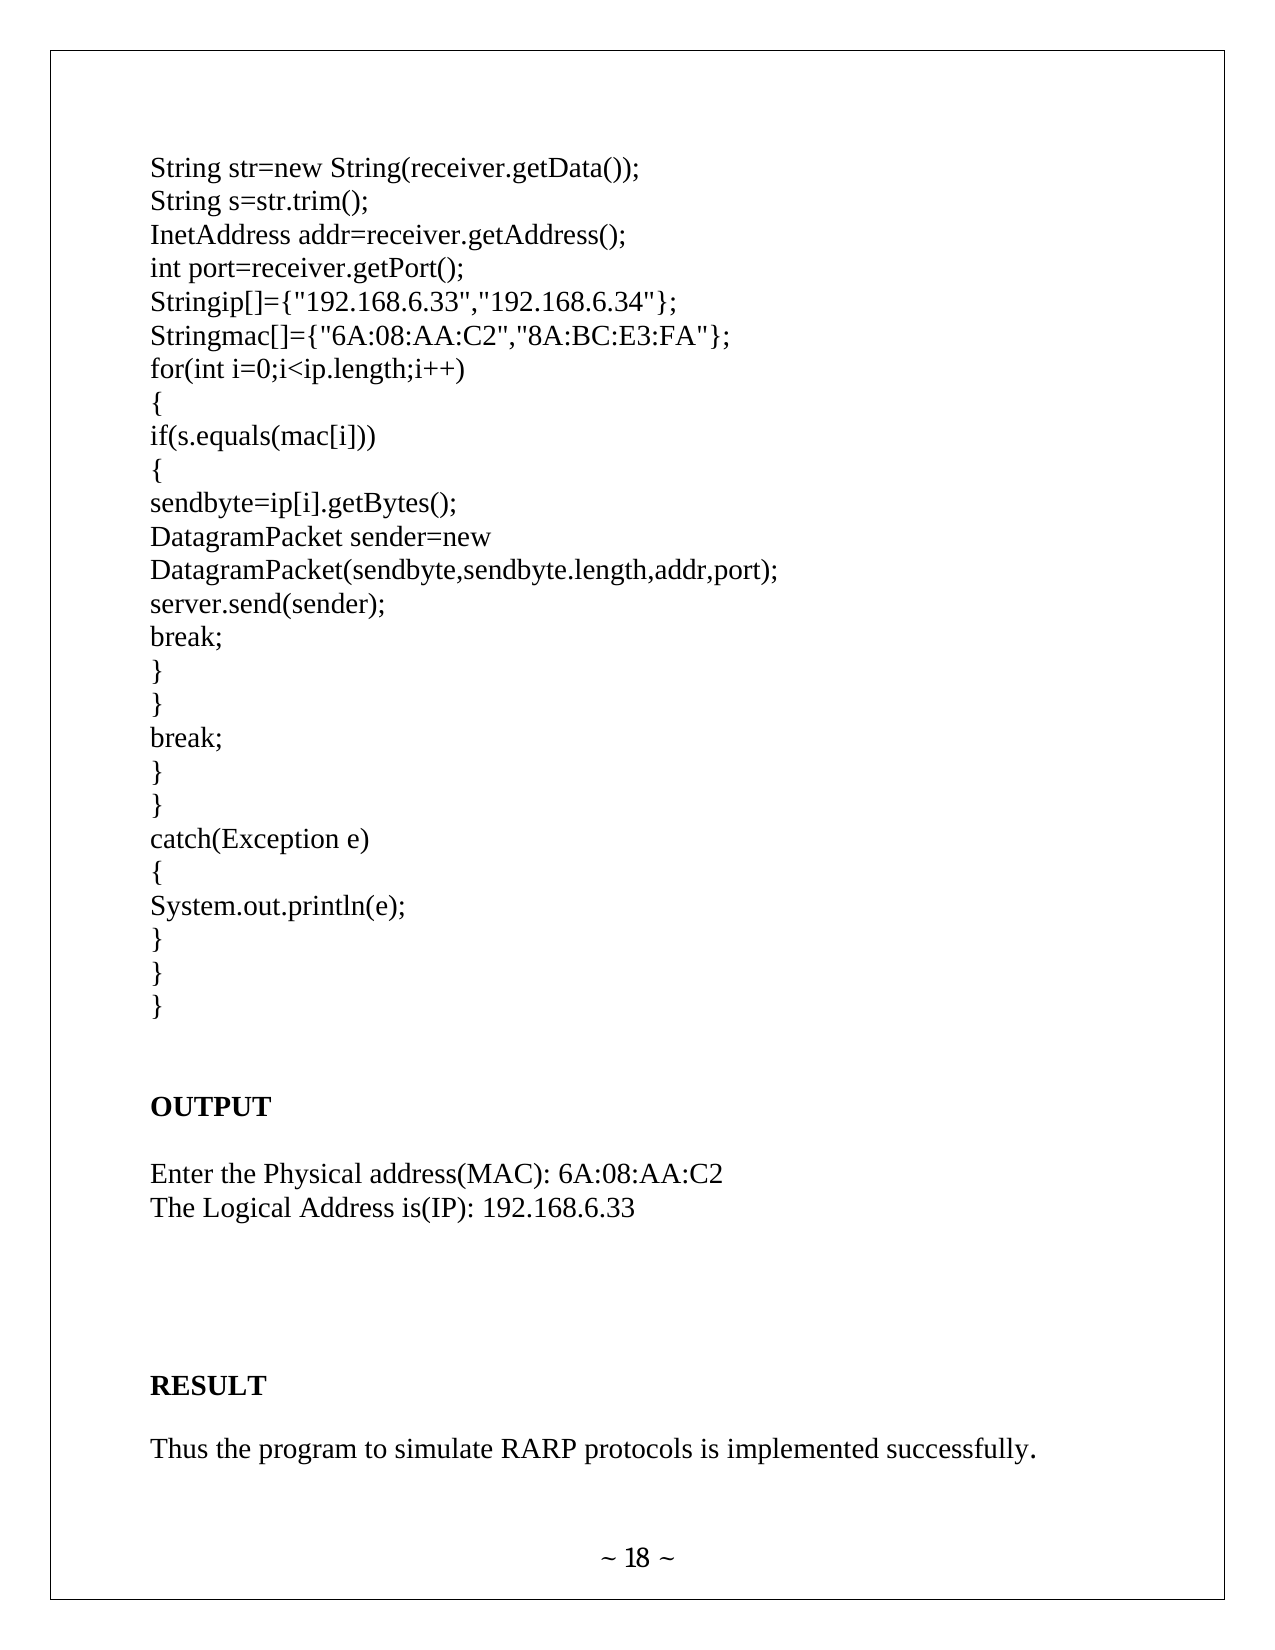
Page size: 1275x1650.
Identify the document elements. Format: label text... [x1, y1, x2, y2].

text } [150, 687, 1125, 720]
text } [150, 988, 1125, 1022]
text } [150, 653, 1125, 687]
text if(s.equals(mac[i])) [150, 418, 1125, 452]
text { [150, 452, 1125, 485]
text sendbyte=ip[i].getBytes(); [150, 485, 1125, 519]
text DatagramPacket sender=new DatagramPacket(sendbyte,sendbyte.length,addr,port); [150, 519, 1125, 586]
text String str=new String(receiver.getData()); [150, 150, 1125, 183]
text catch(Exception e) [150, 821, 1125, 854]
text InetAddress addr=receiver.getAddress(); [150, 217, 1125, 251]
text } [150, 787, 1125, 821]
text The Logical Address is(IP): 192.168.6.33 [150, 1190, 1125, 1223]
text server.send(sender); [150, 586, 1125, 619]
text break; [150, 619, 1125, 653]
text { [150, 854, 1125, 888]
text System.out.println(e); [150, 888, 1125, 921]
text { [150, 385, 1125, 418]
text } [150, 754, 1125, 787]
text OUTPUT [150, 1089, 1125, 1123]
text break; [150, 720, 1125, 754]
text Thus the program to simulate RARP protocols is implemented successfully. [150, 1427, 1125, 1467]
text } [150, 955, 1125, 988]
text RESULT [150, 1368, 1125, 1401]
text int port=receiver.getPort(); [150, 251, 1125, 284]
text Enter the Physical address(MAC): 6A:08:AA:C2 [150, 1156, 1125, 1190]
text Stringip[]={"192.168.6.33","192.168.6.34"}; [150, 284, 1125, 318]
text for(int i=0;i<ip.length;i++) [150, 351, 1125, 385]
text String s=str.trim(); [150, 183, 1125, 217]
text Stringmac[]={"6A:08:AA:C2","8A:BC:E3:FA"}; [150, 318, 1125, 351]
text } [150, 921, 1125, 955]
